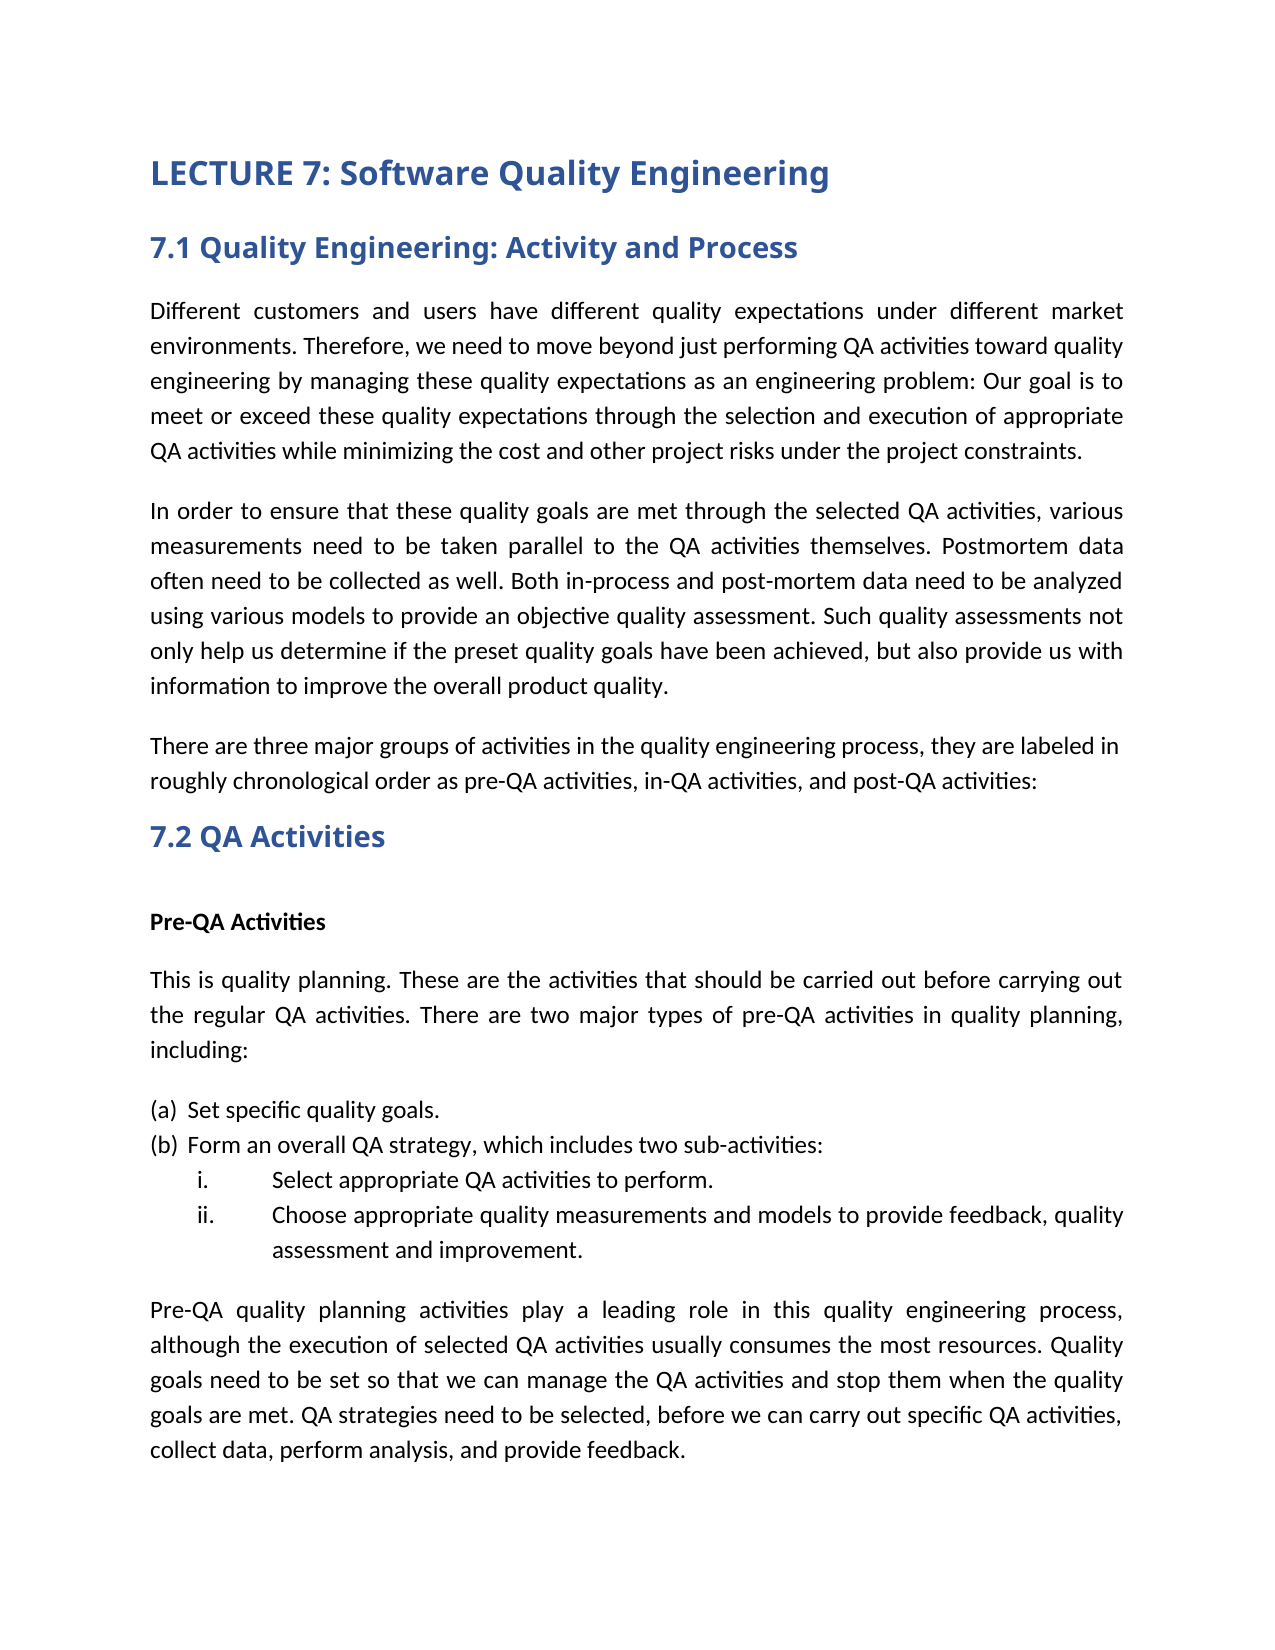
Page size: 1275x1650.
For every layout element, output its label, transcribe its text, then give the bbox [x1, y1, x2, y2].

subtitle 7.1 Quality Engineering: Activity and Process [150, 227, 1125, 267]
text There are three major groups of activities in the quality engineering process, they are labeled in roughly chronological order as pre-QA activities, in-QA activities, and post-QA activities: [150, 730, 1125, 796]
list Select appropriate QA activities to perform. [197, 1164, 1125, 1195]
subtitle 7.2 QA Activities [150, 817, 1125, 856]
list Form an overall QA strategy, which includes two sub-activities: [150, 1129, 1125, 1160]
text In order to ensure that these quality goals are met through the selected QA activities, various measurements need to be taken parallel to the QA activities themselves. Postmortem data often need to be collected as well. Both in-process and post-mortem data need to be analyzed using various models to provide an objective quality assessment. Such quality assessments not only help us determine if the preset quality goals have been achieved, but also provide us with information to improve the overall product quality. [150, 495, 1125, 701]
text Pre-QA Activities [150, 906, 1125, 937]
subtitle LECTURE 7: Software Quality Engineering [150, 150, 1125, 195]
text Different customers and users have different quality expectations under different market environments. Therefore, we need to move beyond just performing QA activities toward quality engineering by managing these quality expectations as an engineering problem: Our goal is to meet or exceed these quality expectations through the selection and execution of appropriate QA activities while minimizing the cost and other project risks under the project constraints. [150, 295, 1125, 466]
text This is quality planning. These are the activities that should be carried out before carrying out the regular QA activities. There are two major types of pre-QA activities in quality planning, including: [150, 964, 1125, 1065]
text Pre-QA quality planning activities play a leading role in this quality engineering process, although the execution of selected QA activities usually consumes the most resources. Quality goals need to be set so that we can manage the QA activities and stop them when the quality goals are met. QA strategies need to be selected, before we can carry out specific QA activities, collect data, perform analysis, and provide feedback. [150, 1294, 1125, 1465]
list Choose appropriate quality measurements and models to provide feedback, quality assessment and improvement. [197, 1199, 1125, 1265]
list Set specific quality goals. [150, 1094, 1125, 1125]
